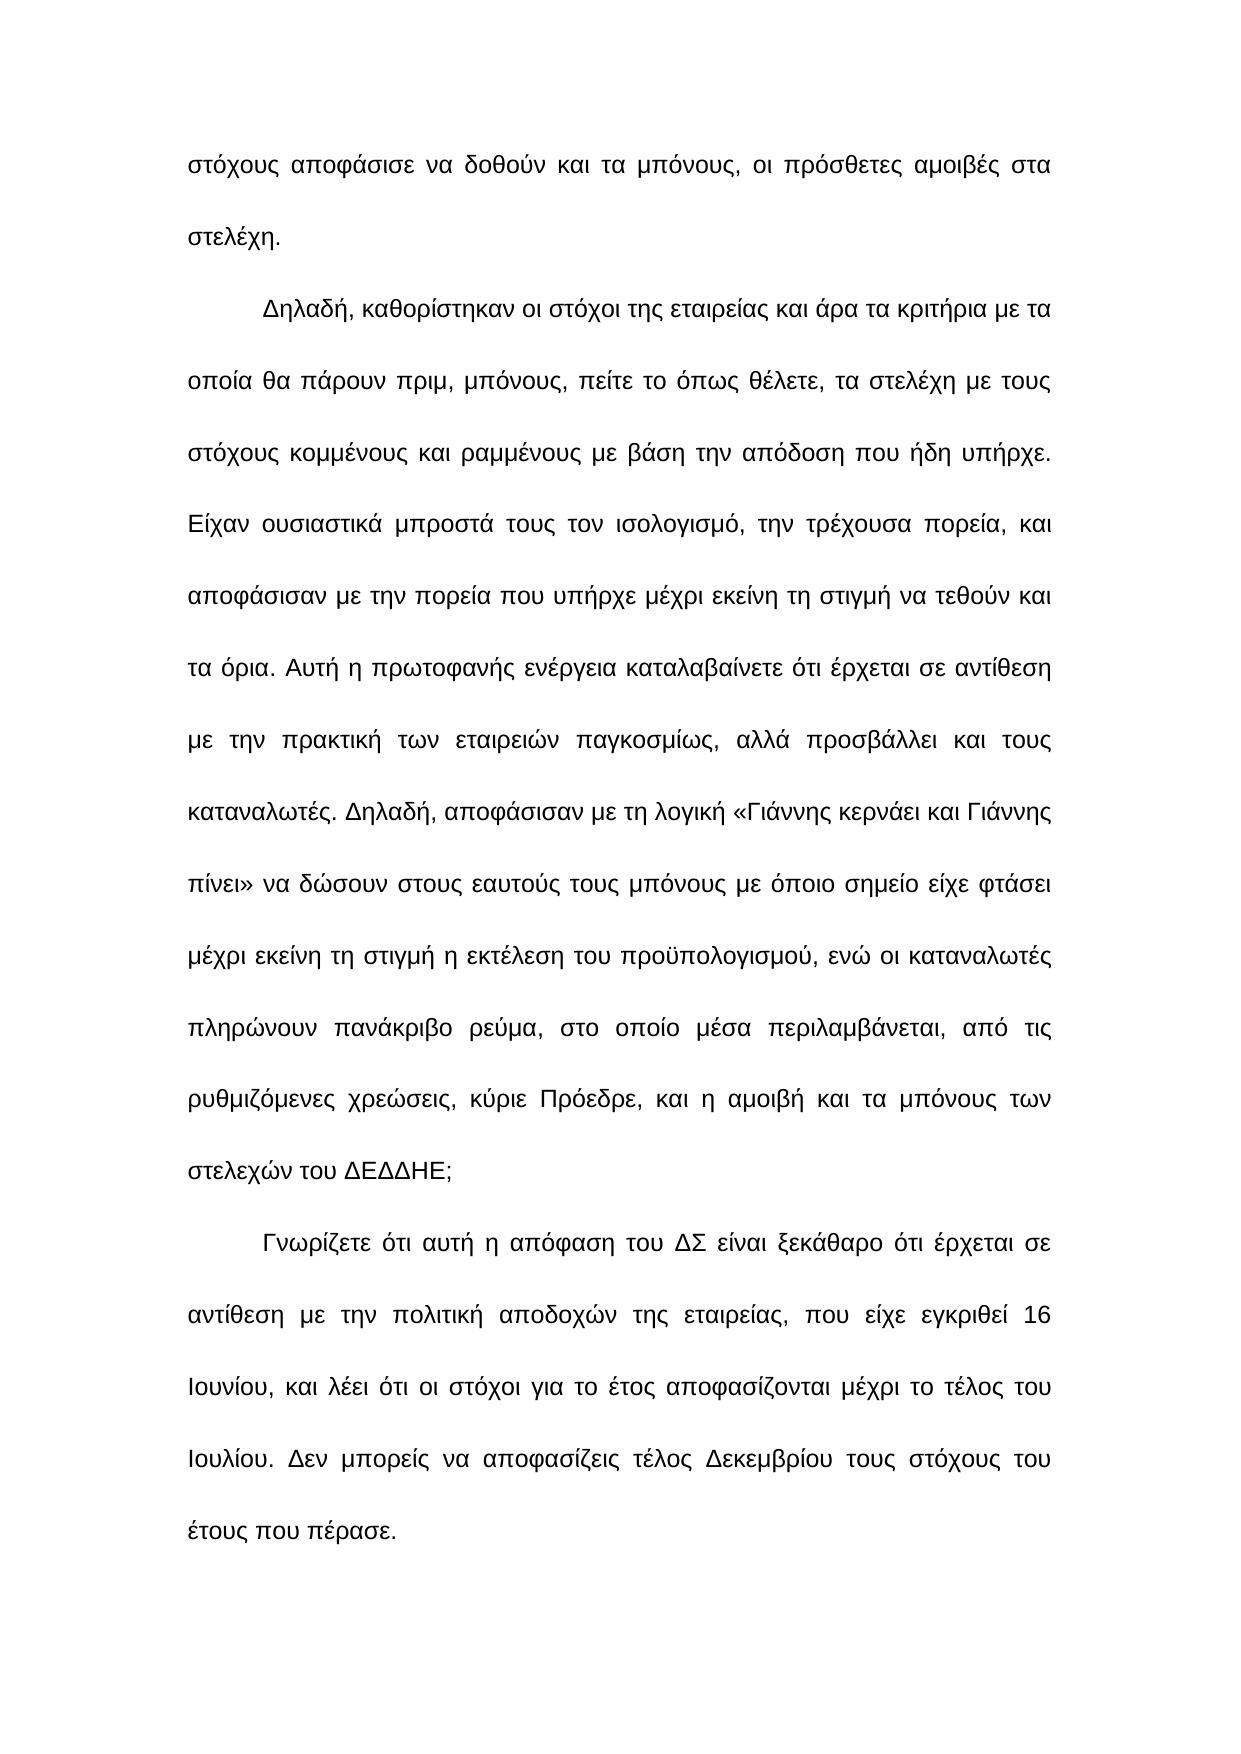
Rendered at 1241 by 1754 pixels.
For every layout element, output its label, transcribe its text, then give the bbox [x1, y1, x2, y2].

text Δηλαδή, καθορίστηκαν οι στόχοι της εταιρείας και άρα τα κριτήρια με τα οποία θα πάρουν πριμ, μπόνους, πείτε το όπως θέλετε, τα στελέχη με τους στόχους κομμένους και ραμμένους με βάση την απόδοση που ήδη υπήρχε. Είχαν ουσιαστικά μπροστά τους τον ισολογισμό, την τρέχουσα πορεία, και αποφάσισαν με την πορεία που υπήρχε μέχρι εκείνη τη στιγμή να τεθούν και τα όρια. Αυτή η πρωτοφανής ενέργεια καταλαβαίνετε ότι έρχεται σε αντίθεση με την πρακτική των εταιρειών παγκοσμίως, αλλά προσβάλλει και τους καταναλωτές. Δηλαδή, αποφάσισαν με τη λογική «Γιάννης κερνάει και Γιάννης πίνει» να δώσουν στους εαυτούς τους μπόνους με όποιο σημείο είχε φτάσει μέχρι εκείνη τη στιγμή η εκτέλεση του προϋπολογισμού, ενώ οι καταναλωτές πληρώνουν πανάκριβο ρεύμα, στο οποίο μέσα περιλαμβάνεται, από τις ρυθμιζόμενες χρεώσεις, κύριε Πρόεδρε, και η αμοιβή και τα μπόνους των στελεχών του ΔΕΔΔΗΕ; [187, 294, 1053, 1185]
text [187, 150, 1053, 251]
text Γνωρίζετε ότι αυτή η απόφαση του ΔΣ είναι ξεκάθαρο ότι έρχεται σε αντίθεση με την πολιτική αποδοχών της εταιρείας, που είχε εγκριθεί 16 Ιουνίου, και λέει ότι οι στόχοι για το έτος αποφασίζονται μέχρι το τέλος του Ιουλίου. Δεν μπορείς να αποφασίζεις τέλος Δεκεμβρίου τους στόχους του έτους που πέρασε. [187, 1228, 1053, 1544]
